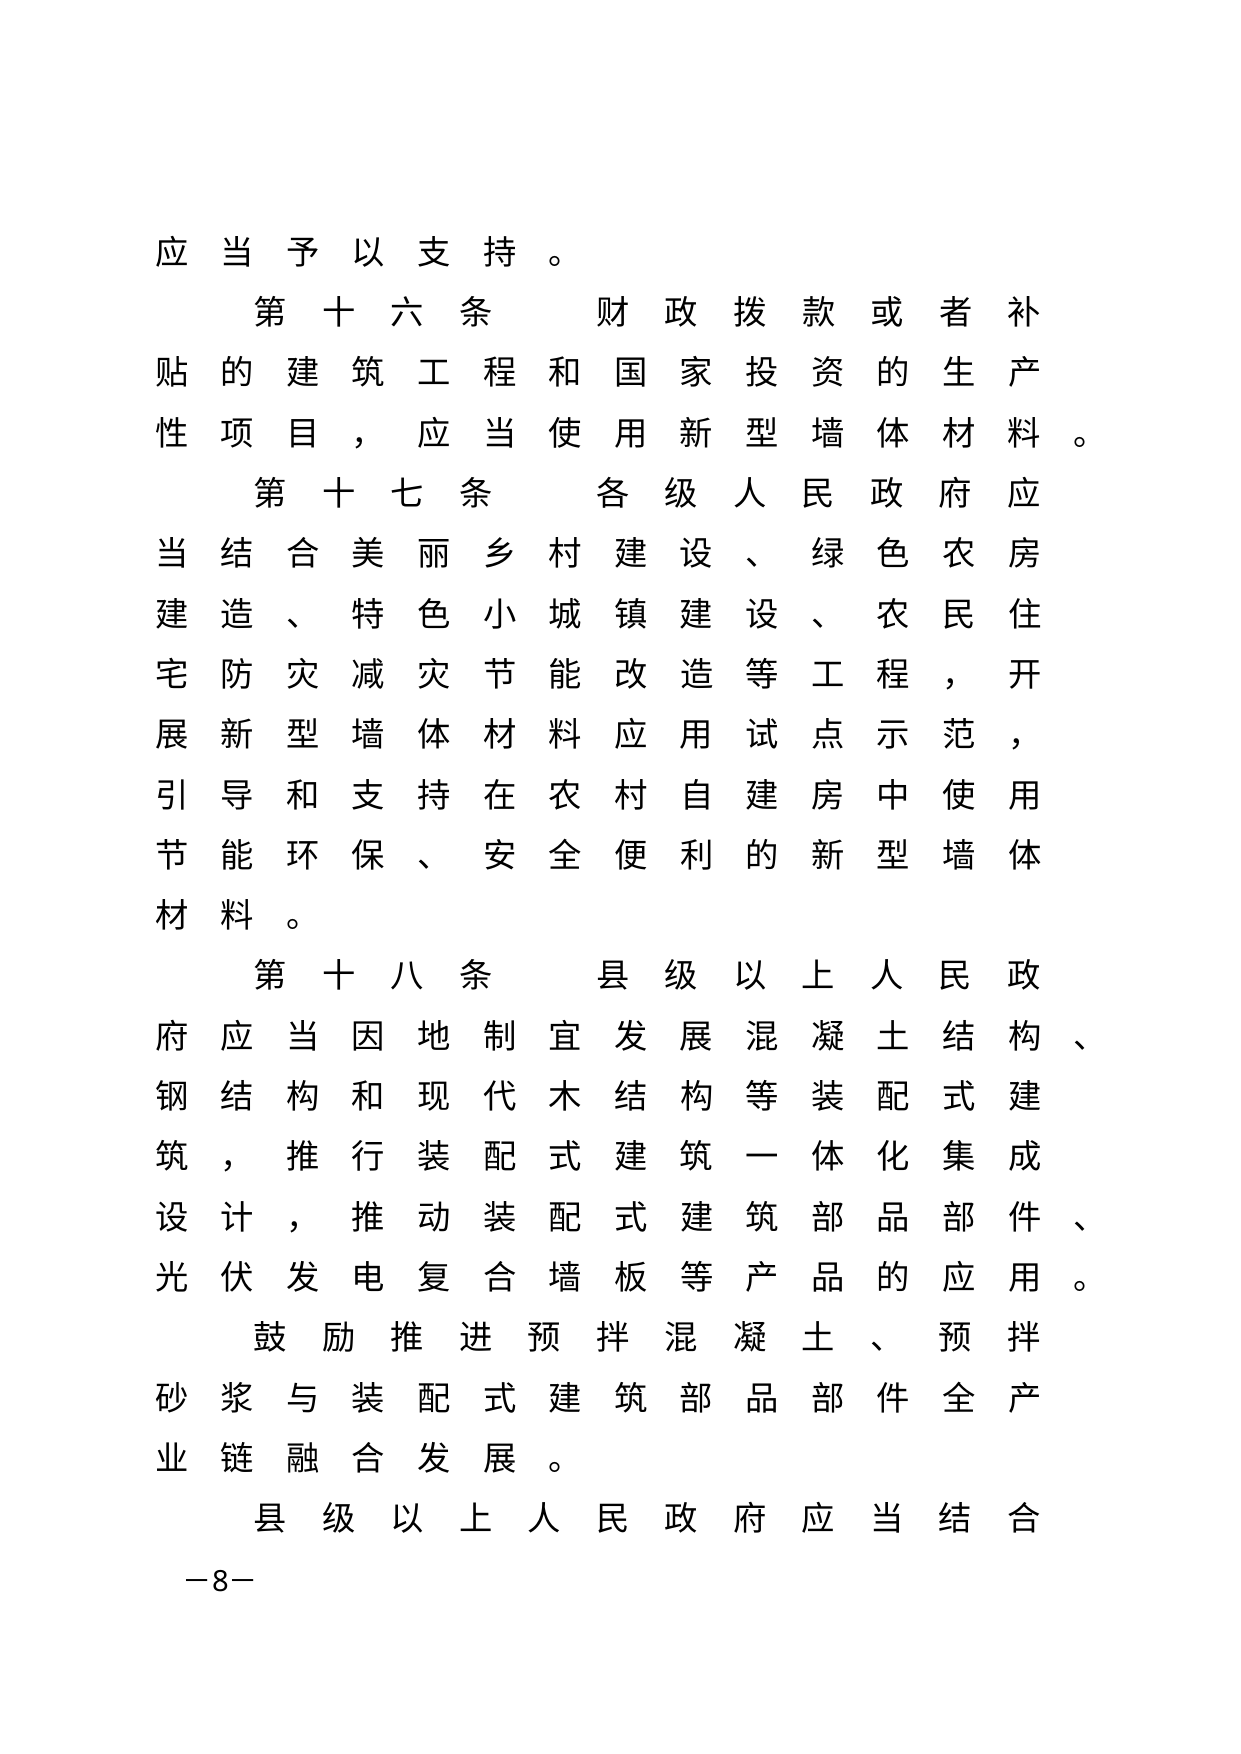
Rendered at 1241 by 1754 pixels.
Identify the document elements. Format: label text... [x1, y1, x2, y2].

text 县级以上人民政府应当结合节能减排、产业发展、科技创新、污染防治等方面政策，加大对装配式建筑的支持力度。符合高新技术企业条件的装配式建筑部品部件生产企业、新型墙体材料目录的部品部件生产企业，享受相关优惠政策。 [155, 1486, 1073, 1546]
text 第十八条 县级以上人民政府应当因地制宜发展混凝土结构、钢结构和现代木结构等装配式建筑，推行装配式建筑一体化集成设计，推动装配式建筑部品部件、光伏发电复合墙板等产品的应用。 [155, 943, 1073, 1305]
text 县级以上人民政府及其有关部门鼓励现有粘土砖生产企业转产新型墙体材料或者其他产品。企业转产符合国家产业政策和规划布局的项目，要求异地迁建的，应当予以支持。 [155, 219, 1073, 280]
text 鼓励推进预拌混凝土、预拌砂浆与装配式建筑部品部件全产业链融合发展。 [155, 1305, 1073, 1486]
text 第十七条 各级人民政府应当结合美丽乡村建设、绿色农房建造、特色小城镇建设、农民住宅防灾减灾节能改造等工程，开展新型墙体材料应用试点示范，引导和支持在农村自建房中使用节能环保、安全便利的新型墙体材料。 [155, 461, 1073, 943]
text 第十六条 财政拨款或者补贴的建筑工程和国家投资的生产性项目，应当使用新型墙体材料。 [155, 280, 1073, 461]
